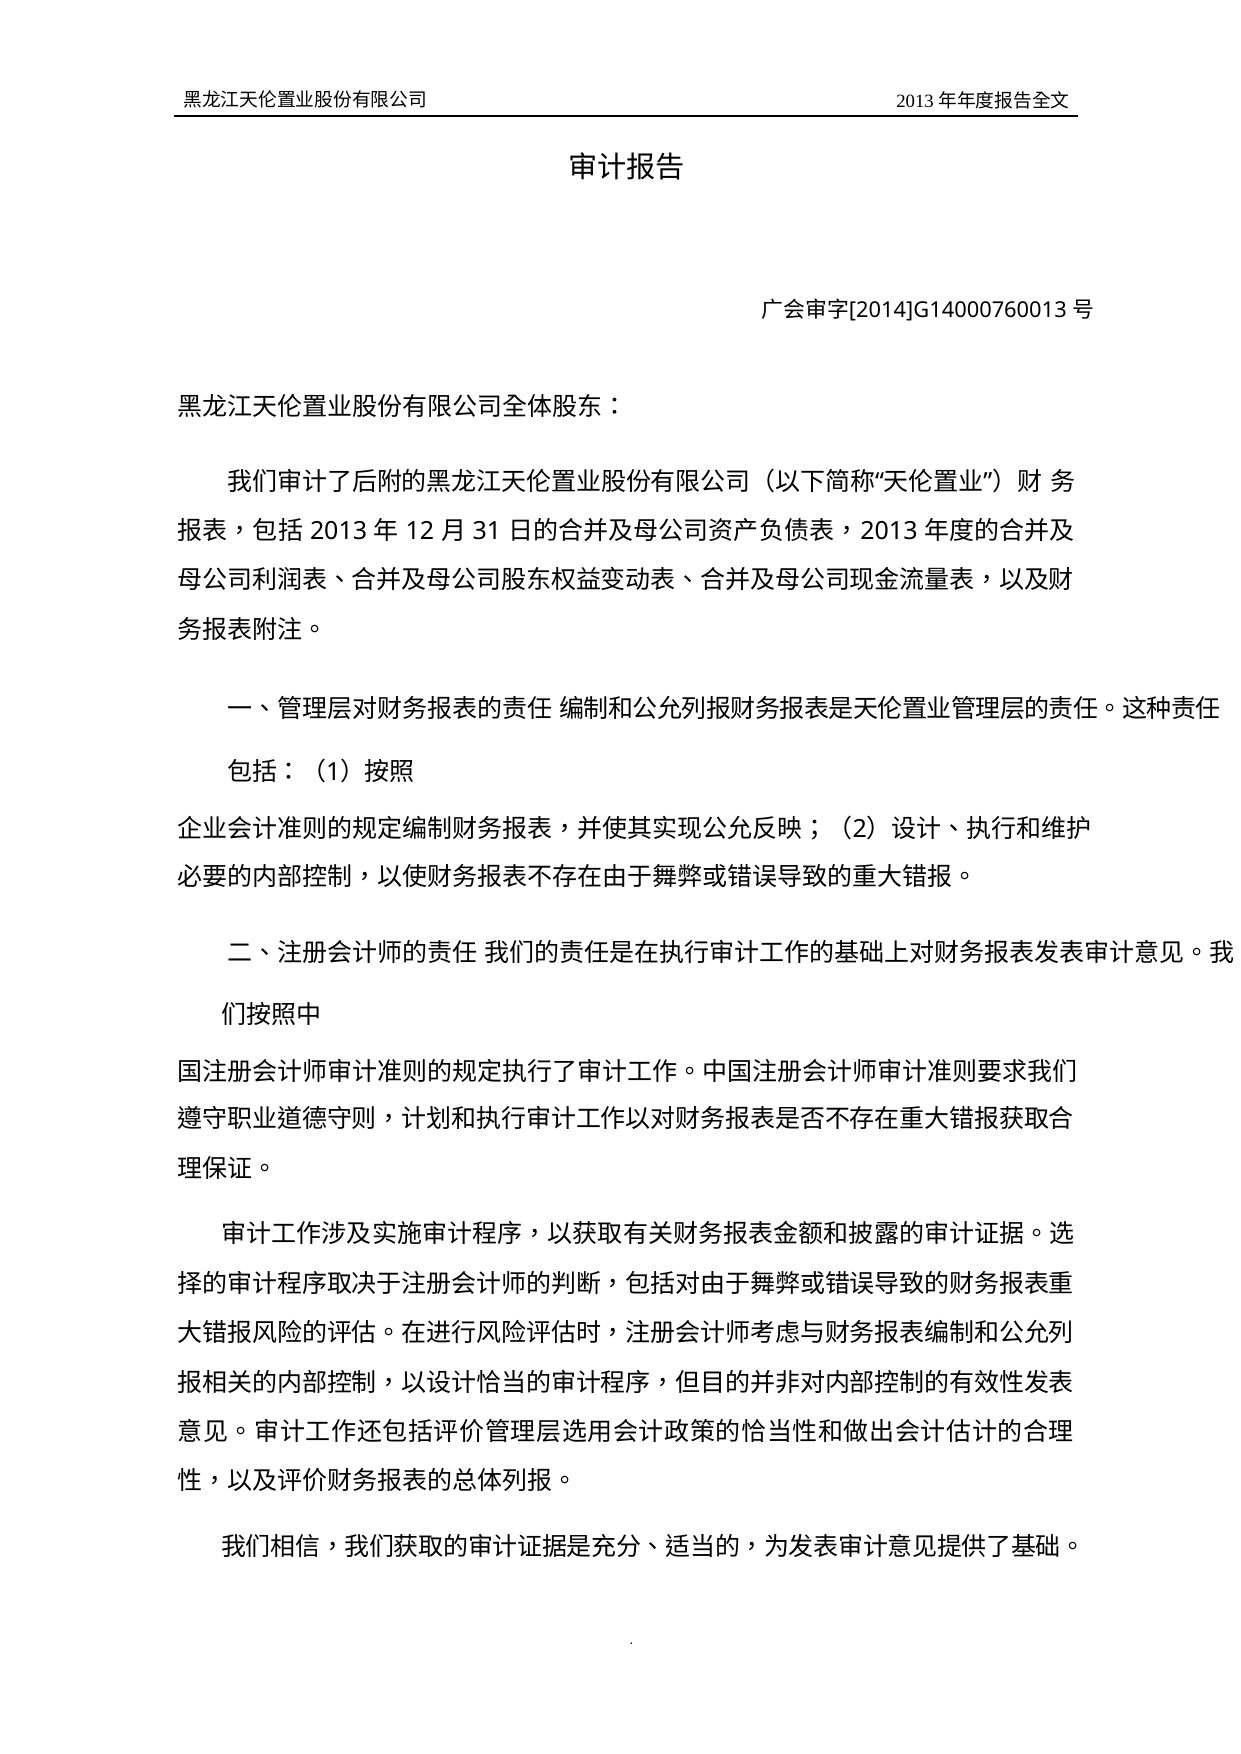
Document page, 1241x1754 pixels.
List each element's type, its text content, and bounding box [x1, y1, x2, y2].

text 我们审计了后附的黑龙江天伦置业股份有限公司（以下简称“天伦置业”）财 务报表，包括 2013 年 12 月 31 日的合并及母公司资产负债表，2013 年度的合并及 母公司利润表、合并及母公司股东权益变动表、合并及母公司现金流量表，以及财 务报表附注。 [177, 463, 1076, 646]
text 一、管理层对财务报表的责任 编制和公允列报财务报表是天伦置业管理层的责任。这种责任包括：（1）按照 [227, 691, 1240, 788]
text 二、注册会计师的责任 我们的责任是在执行审计工作的基础上对财务报表发表审计意见。我们按照中 [221, 934, 1240, 1031]
subtitle 必要的内部控制，以使财务报表不存在由于舞弊或错误导致的重大错报。 [177, 858, 1240, 892]
text 企业会计准则的规定编制财务报表，并使其实现公允反映；（2）设计、执行和维护 [177, 817, 1240, 843]
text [221, 1528, 1091, 1563]
text 审计报告 [162, 146, 1090, 186]
text 国注册会计师审计准则的规定执行了审计工作。中国注册会计师审计准则要求我们 [177, 1059, 1240, 1086]
text 审计工作涉及实施审计程序，以获取有关财务报表金额和披露的审计证据。选 择的审计程序取决于注册会计师的判断，包括对由于舞弊或错误导致的财务报表重 大错报风险的评估。在进行风险评估时，注册会计师考虑与财务报表编制和公允列 报相关的内部控制，以设计恰当的审计程序，但目的并非对内部控制的有效性发表 意见。审计工作还包括评价管理层选用会计政策的恰当性和做出会计估计的合理 性，以及评价财务报表的总体列报。 [177, 1216, 1076, 1497]
subtitle 黑龙江天伦置业股份有限公司全体股东： [177, 388, 1240, 422]
text 广会审字[2014]G14000760013 号 [761, 294, 1240, 324]
text 遵守职业道德守则，计划和执行审计工作以对财务报表是否不存在重大错报获取合 理保证。 [177, 1101, 1076, 1184]
